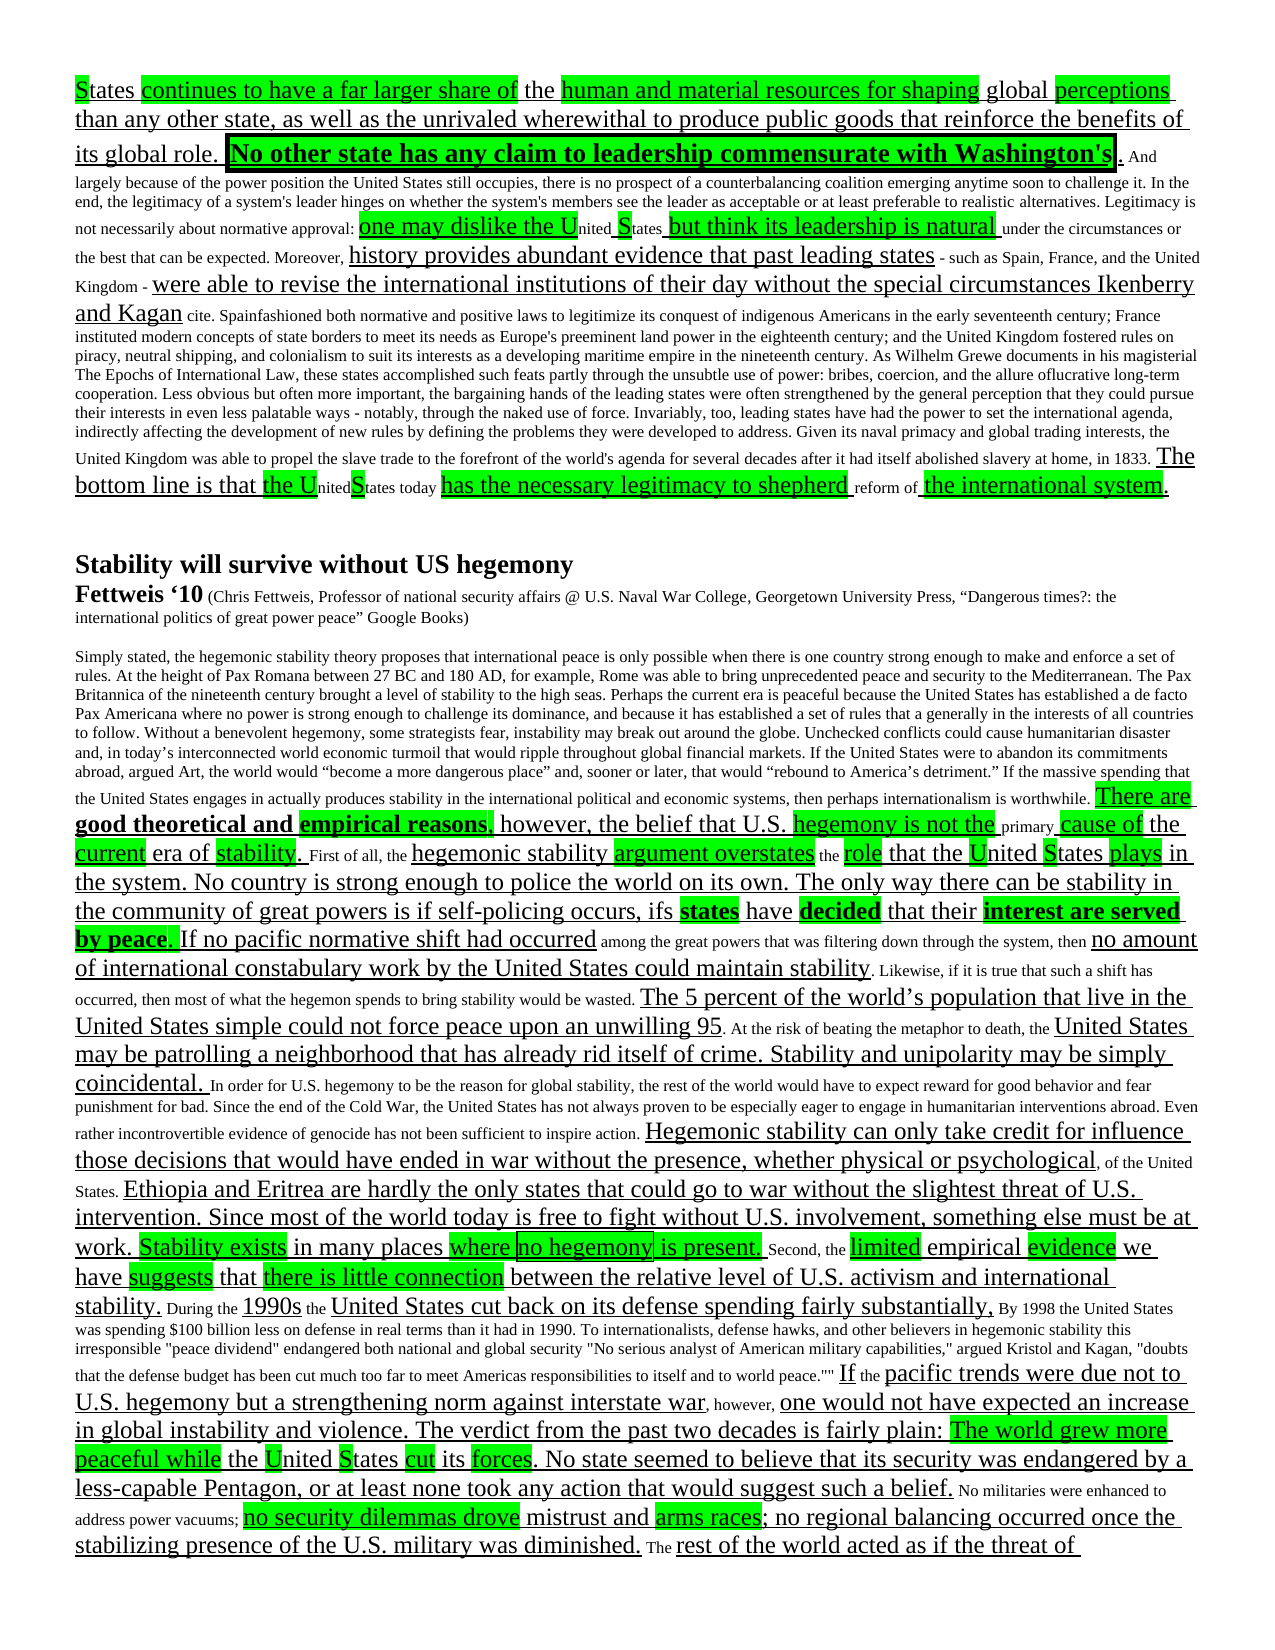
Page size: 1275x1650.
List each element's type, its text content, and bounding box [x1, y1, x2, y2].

subtitle Stability will survive without US hegemony [75, 548, 1200, 579]
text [75, 647, 1200, 1559]
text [75, 75, 1200, 499]
text Fettweis ‘10 (Chris Fettweis, Professor of national security affairs @ U.S. Naval War College, Georgetown University Press, “Dangerous times?: the international politics of great power peace” Google Books) [75, 579, 1200, 627]
